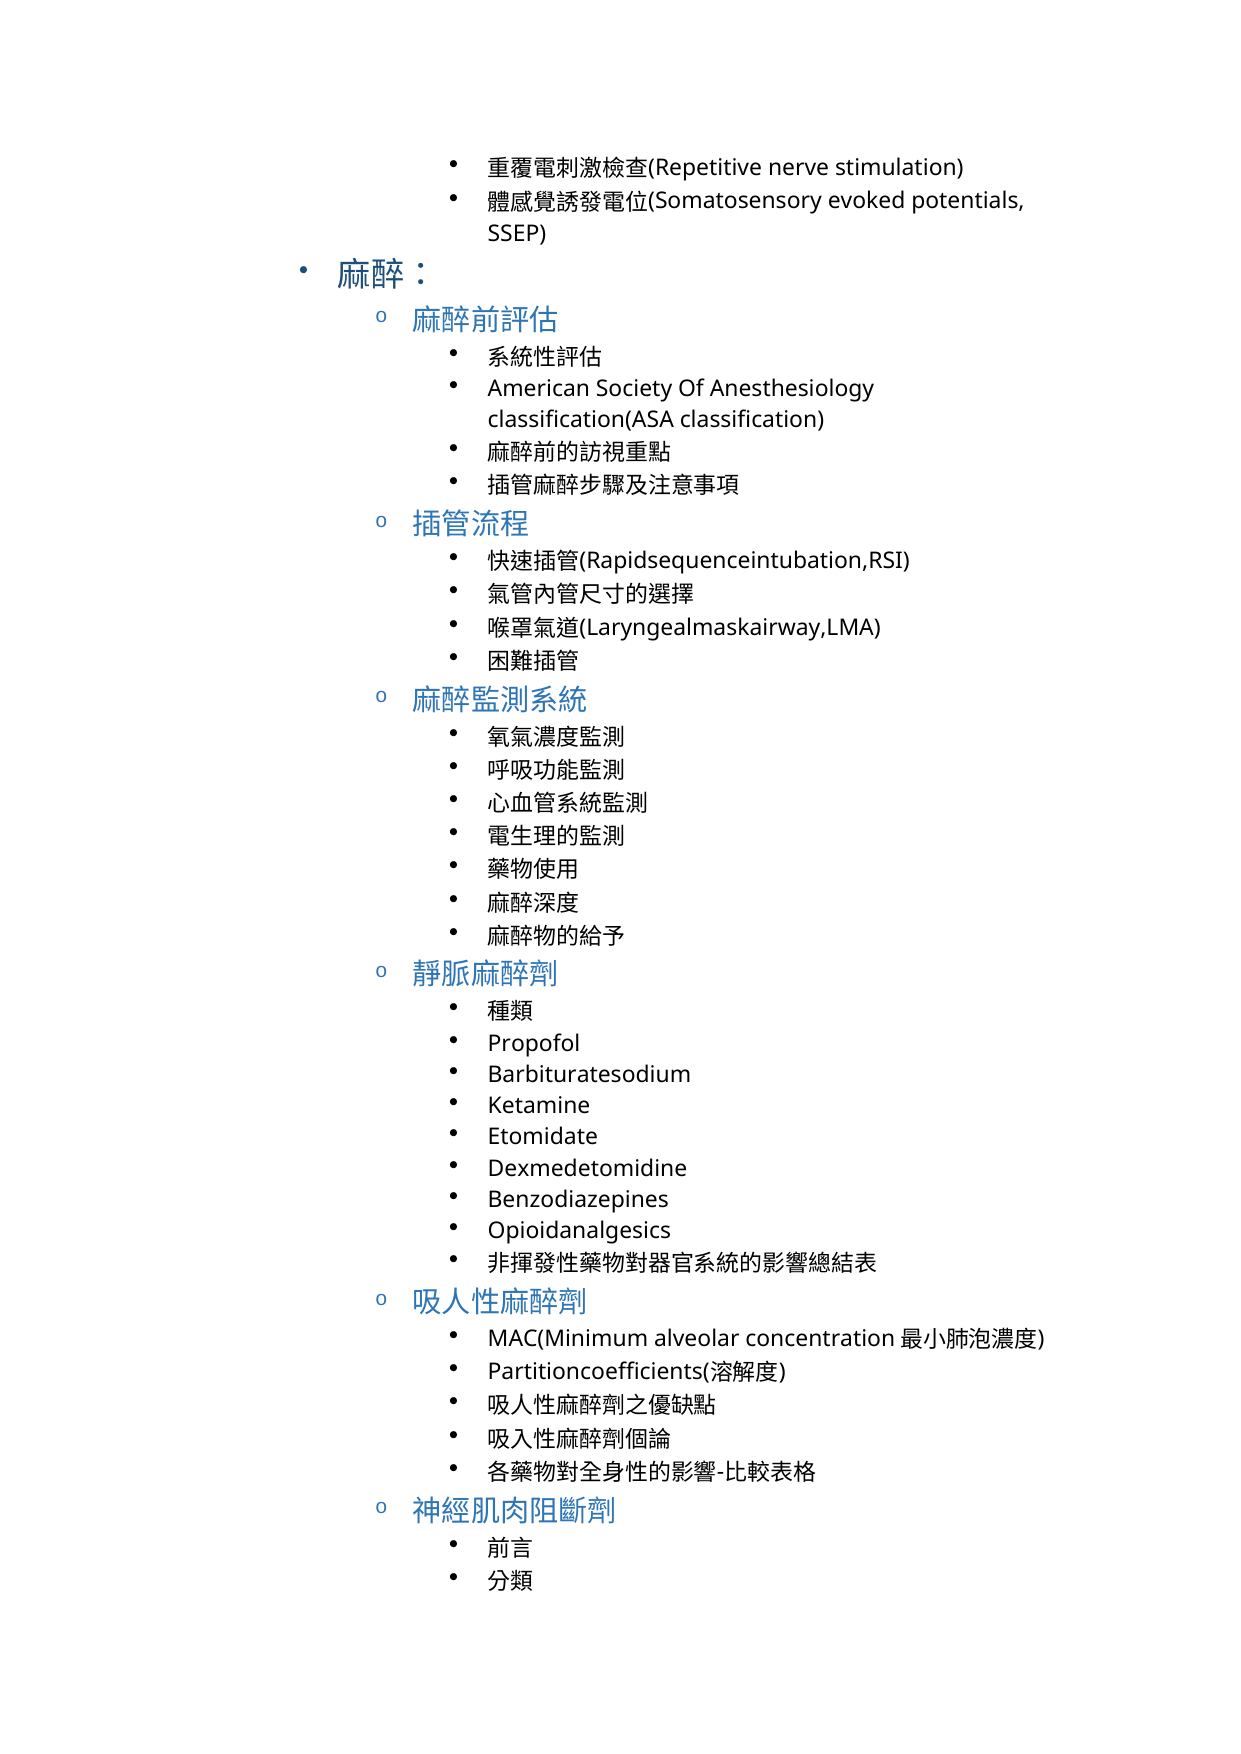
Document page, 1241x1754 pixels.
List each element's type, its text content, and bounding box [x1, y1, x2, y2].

list 心血管系統監測 [450, 785, 1053, 818]
list 系統性評估 [450, 338, 1053, 372]
list 電生理的監測 [450, 818, 1053, 851]
list 氣管內管尺寸的選擇 [450, 576, 1053, 609]
list Benzodiazepines [450, 1183, 1053, 1214]
list 體感覺誘發電位(Somatosensory evoked potentials, SSEP) [450, 183, 1053, 248]
list Partitioncoefficients(溶解度) [450, 1354, 1053, 1387]
list 氧氣濃度監測 [450, 718, 1053, 752]
list 麻醉： [300, 248, 1053, 296]
list 快速插管(Rapidsequenceintubation,RSI) [450, 543, 1053, 576]
list 非揮發性藥物對器官系統的影響總結表 [450, 1245, 1053, 1278]
list 困難插管 [450, 643, 1053, 676]
list 藥物使用 [450, 851, 1053, 884]
list 插管流程 [375, 501, 1053, 543]
list Ketamine [450, 1089, 1053, 1120]
list 麻醉前評估 [375, 296, 1053, 338]
list Propofol [450, 1026, 1053, 1058]
list 靜脈麻醉劑 [375, 951, 1053, 993]
list 各藥物對全身性的影響-比較表格 [450, 1454, 1053, 1487]
list Dexmedetomidine [450, 1151, 1053, 1183]
list 麻醉監測系統 [375, 676, 1053, 718]
list 前言 [450, 1529, 1053, 1563]
list Opioidanalgesics [450, 1214, 1053, 1245]
list 喉罩氣道(Laryngealmaskairway,LMA) [450, 609, 1053, 643]
list 麻醉物的給予 [450, 918, 1053, 951]
list Barbituratesodium [450, 1058, 1053, 1089]
list 重覆電刺激檢查(Repetitive nerve stimulation) [450, 150, 1053, 183]
list 麻醉前的訪視重點 [450, 434, 1053, 467]
list 種類 [450, 993, 1053, 1026]
list MAC(Minimum alveolar concentration最小肺泡濃度) [450, 1321, 1053, 1354]
list Etomidate [450, 1120, 1053, 1151]
list American Society Of Anesthesiology classification(ASA classification) [450, 372, 1053, 434]
list 呼吸功能監測 [450, 752, 1053, 785]
list 吸人性麻醉劑 [375, 1278, 1053, 1321]
list 神經肌肉阻斷劑 [375, 1487, 1053, 1529]
list 吸入性麻醉劑個論 [450, 1421, 1053, 1454]
list 吸人性麻醉劑之優缺點 [450, 1387, 1053, 1421]
list 分類 [450, 1563, 1053, 1596]
list 插管麻醉步驟及注意事項 [450, 467, 1053, 501]
list 麻醉深度 [450, 884, 1053, 918]
